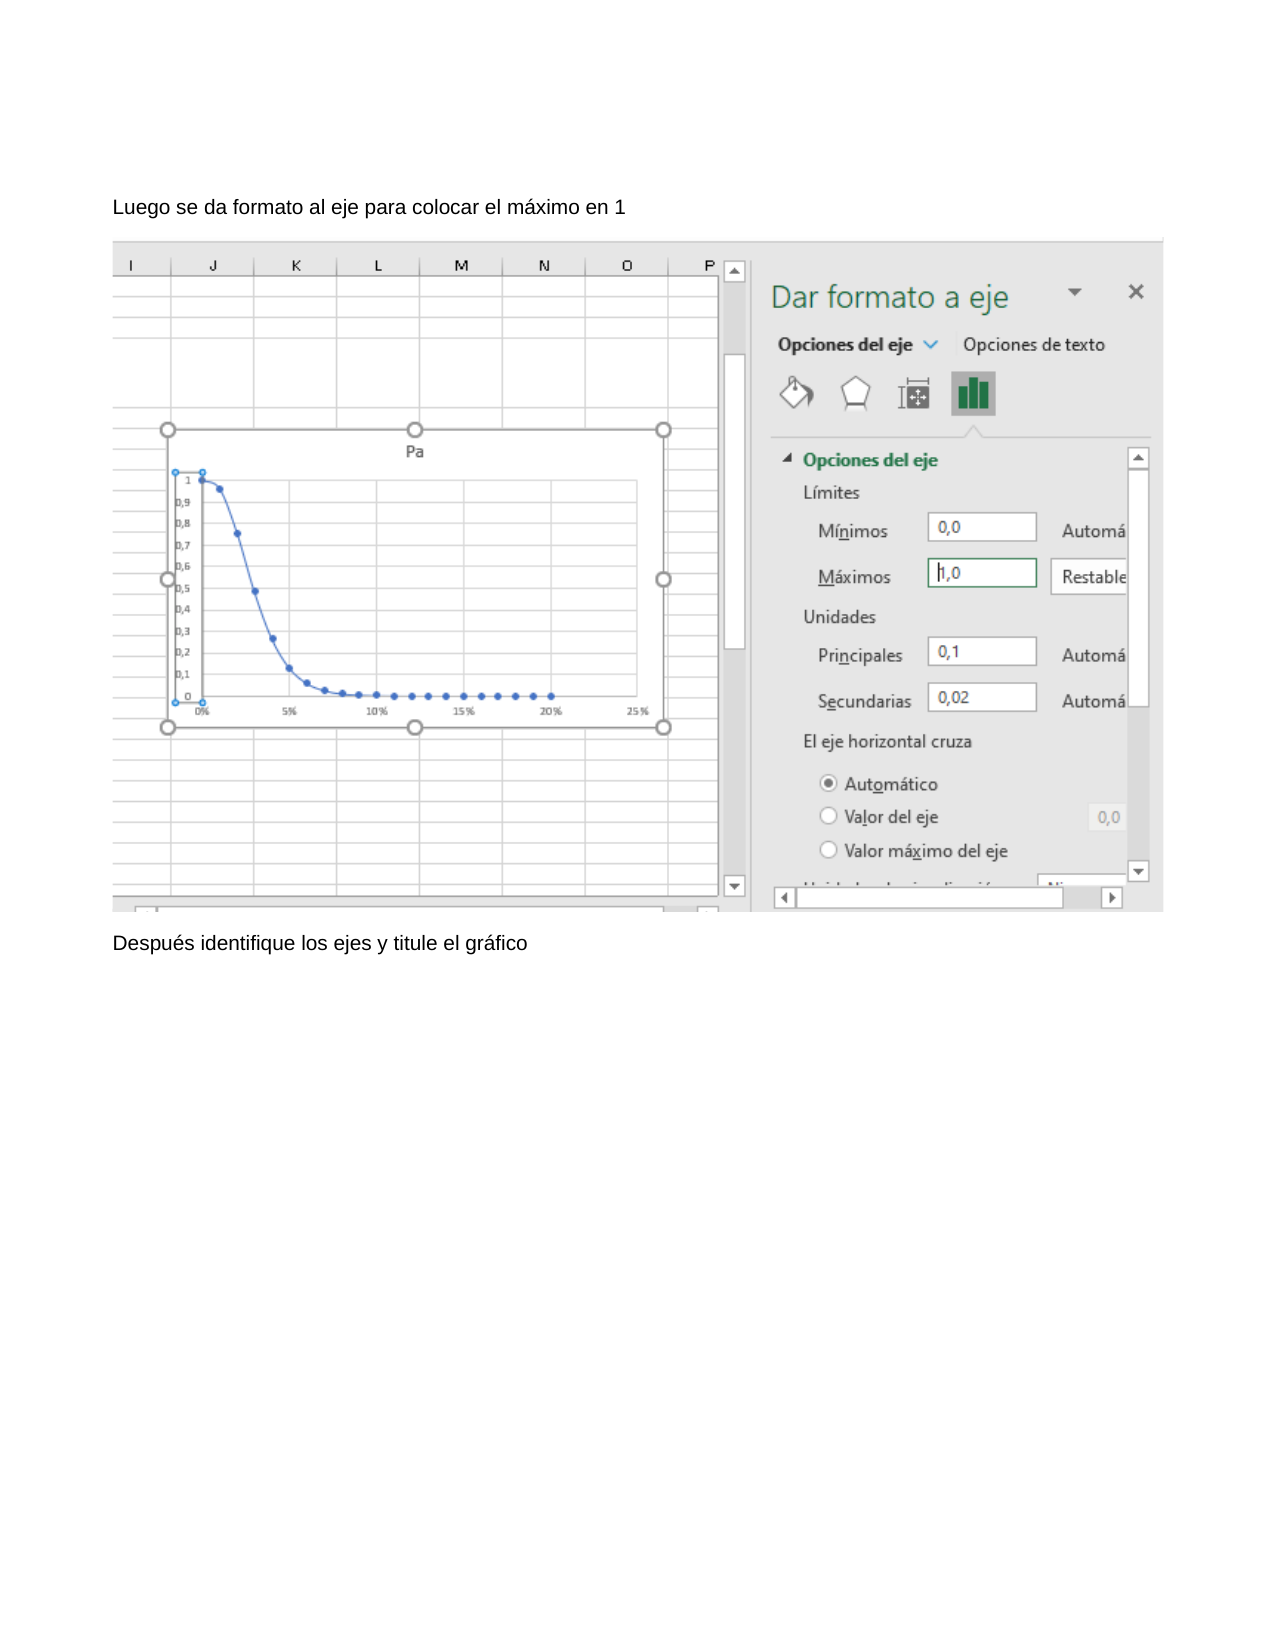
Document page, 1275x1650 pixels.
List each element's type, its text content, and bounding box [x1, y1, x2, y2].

text Luego se da formato al eje para colocar el máximo en 1 [112, 195, 1162, 219]
picture [112, 237, 1164, 912]
text Después identifique los ejes y titule el gráfico [112, 931, 1162, 955]
